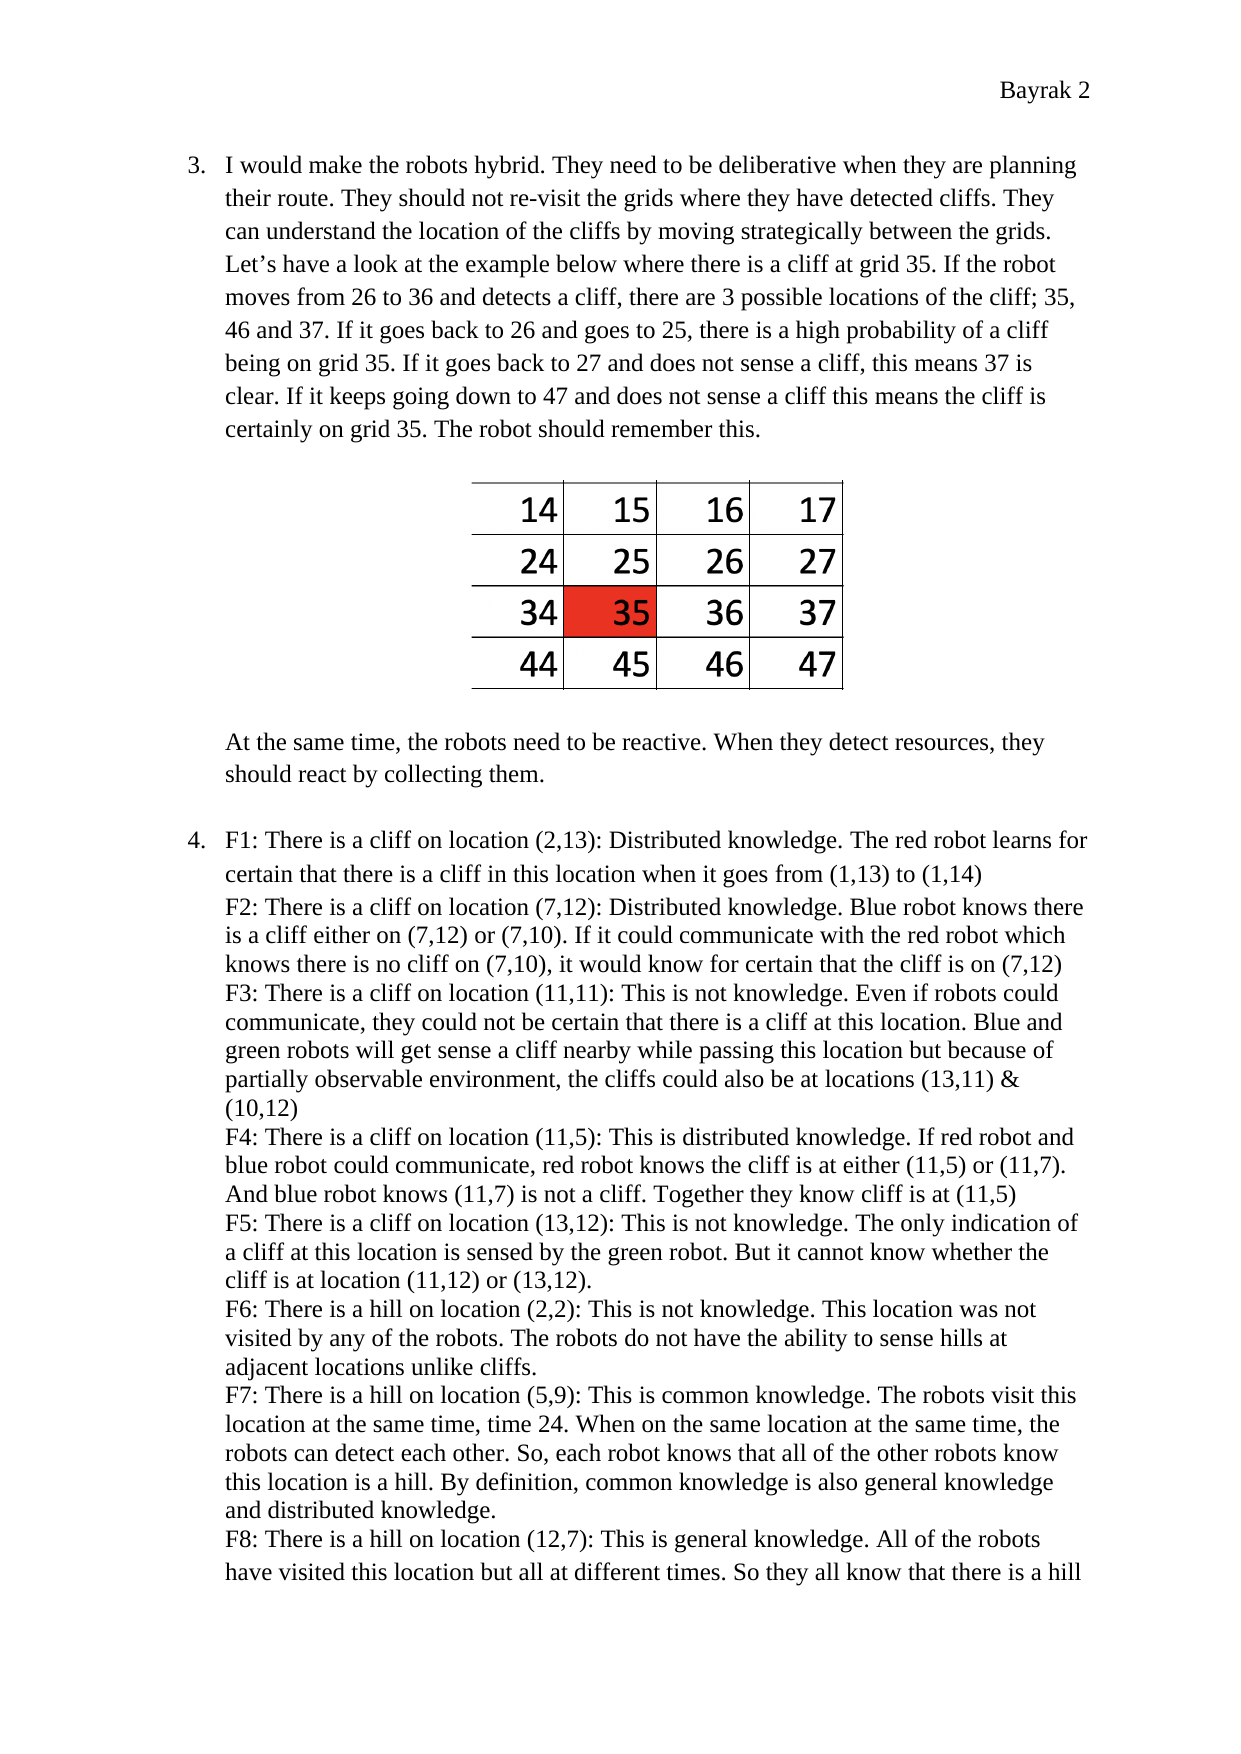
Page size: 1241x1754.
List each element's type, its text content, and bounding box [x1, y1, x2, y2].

text F2: There is a cliff on location (7,12): Distributed knowledge. Blue robot knows there is a cliff either on (7,12) or (7,10). If it could communicate with the red robot which knows there is no cliff on (7,10), it would know for certain that the cliff is on (7,12) [225, 892, 1090, 978]
text F7: There is a hill on location (5,9): This is common knowledge. The robots visit this location at the same time, time 24. When on the same location at the same time, the robots can detect each other. So, each robot knows that all of the other robots know this location is a hill. By definition, common knowledge is also general knowledge and distributed knowledge. [225, 1380, 1090, 1524]
text F4: There is a cliff on location (11,5): This is distributed knowledge. If red robot and blue robot could communicate, red robot knows the cliff is at either (11,5) or (11,7). And blue robot knows (11,7) is not a cliff. Together they know cliff is at (11,5) [225, 1122, 1090, 1208]
text F3: There is a cliff on location (11,11): This is not knowledge. Even if robots could communicate, they could not be certain that there is a cliff at this location. Blue and green robots will get sense a cliff nearby while passing this location but because of partially observable environment, the cliffs could also be at locations (13,11) & (10,12) [225, 978, 1090, 1122]
list At the same time, the robots need to be reactive. When they detect resources, they should react by collecting them. [225, 727, 1090, 788]
text F6: There is a hill on location (2,2): This is not knowledge. This location was not visited by any of the robots. The robots do not have the ability to sense hills at adjacent locations unlike cliffs. [225, 1294, 1090, 1380]
list F1: There is a cliff on location (2,13): Distributed knowledge. The red robot learns for certain that there is a cliff in this location when it goes from (1,13) to (1,14) [187, 826, 1090, 887]
list I would make the robots hybrid. They need to be deliberative when they are planning their route. They should not re-visit the grids where they have detected cliffs. They can understand the location of the cliffs by moving strategically between the grids. Let’s have a look at the example below where there is a cliff at grid 35. If the robot moves from 26 to 36 and detects a cliff, there are 3 possible locations of the cliff; 35, 46 and 37. If it goes back to 26 and goes to 25, there is a high probability of a cliff being on grid 35. If it goes back to 27 and does not sense a cliff, this means 37 is clear. If it keeps going down to 47 and does not sense a cliff this means the cliff is certainly on grid 35. The robot should remember this. [187, 150, 1090, 443]
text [225, 1524, 1090, 1586]
picture [471, 480, 844, 690]
text F5: There is a cliff on location (13,12): This is not knowledge. The only indication of a cliff at this location is sensed by the green robot. But it cannot know whether the cliff is at location (11,12) or (13,12). [225, 1208, 1090, 1294]
